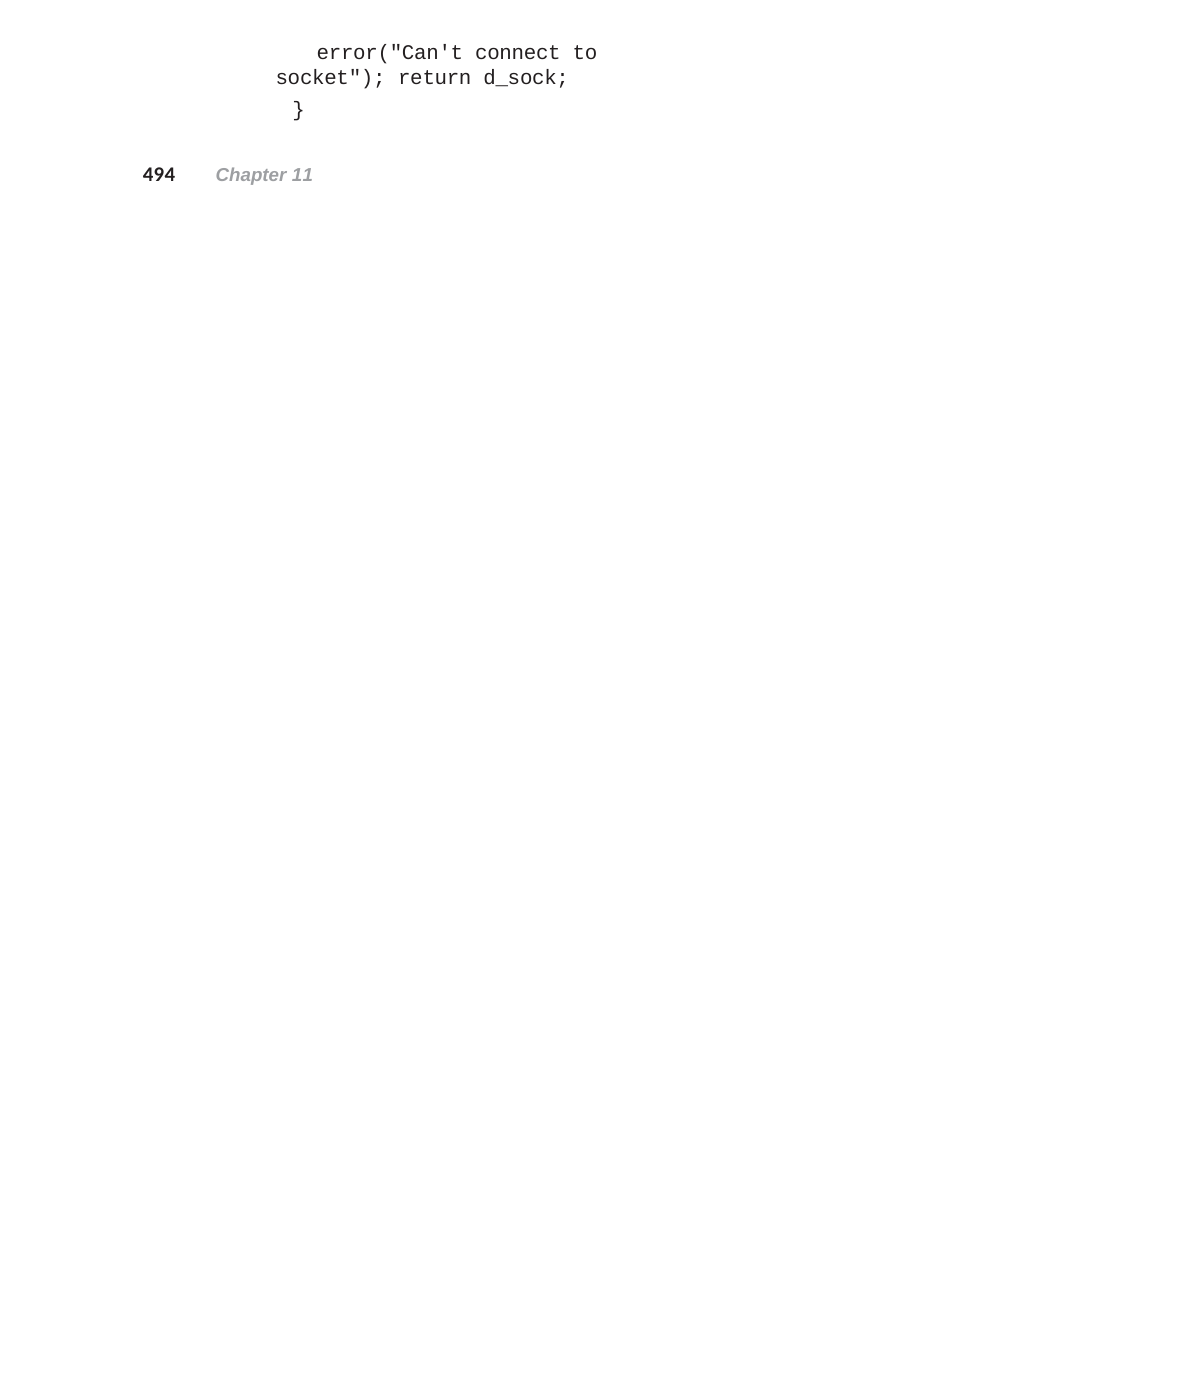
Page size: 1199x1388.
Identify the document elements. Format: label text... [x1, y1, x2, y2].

text 494 Chapter 11 [100, 165, 1019, 186]
text error("Can't connect to socket"); return d_sock; [275, 42, 703, 91]
text } [250, 100, 1019, 125]
